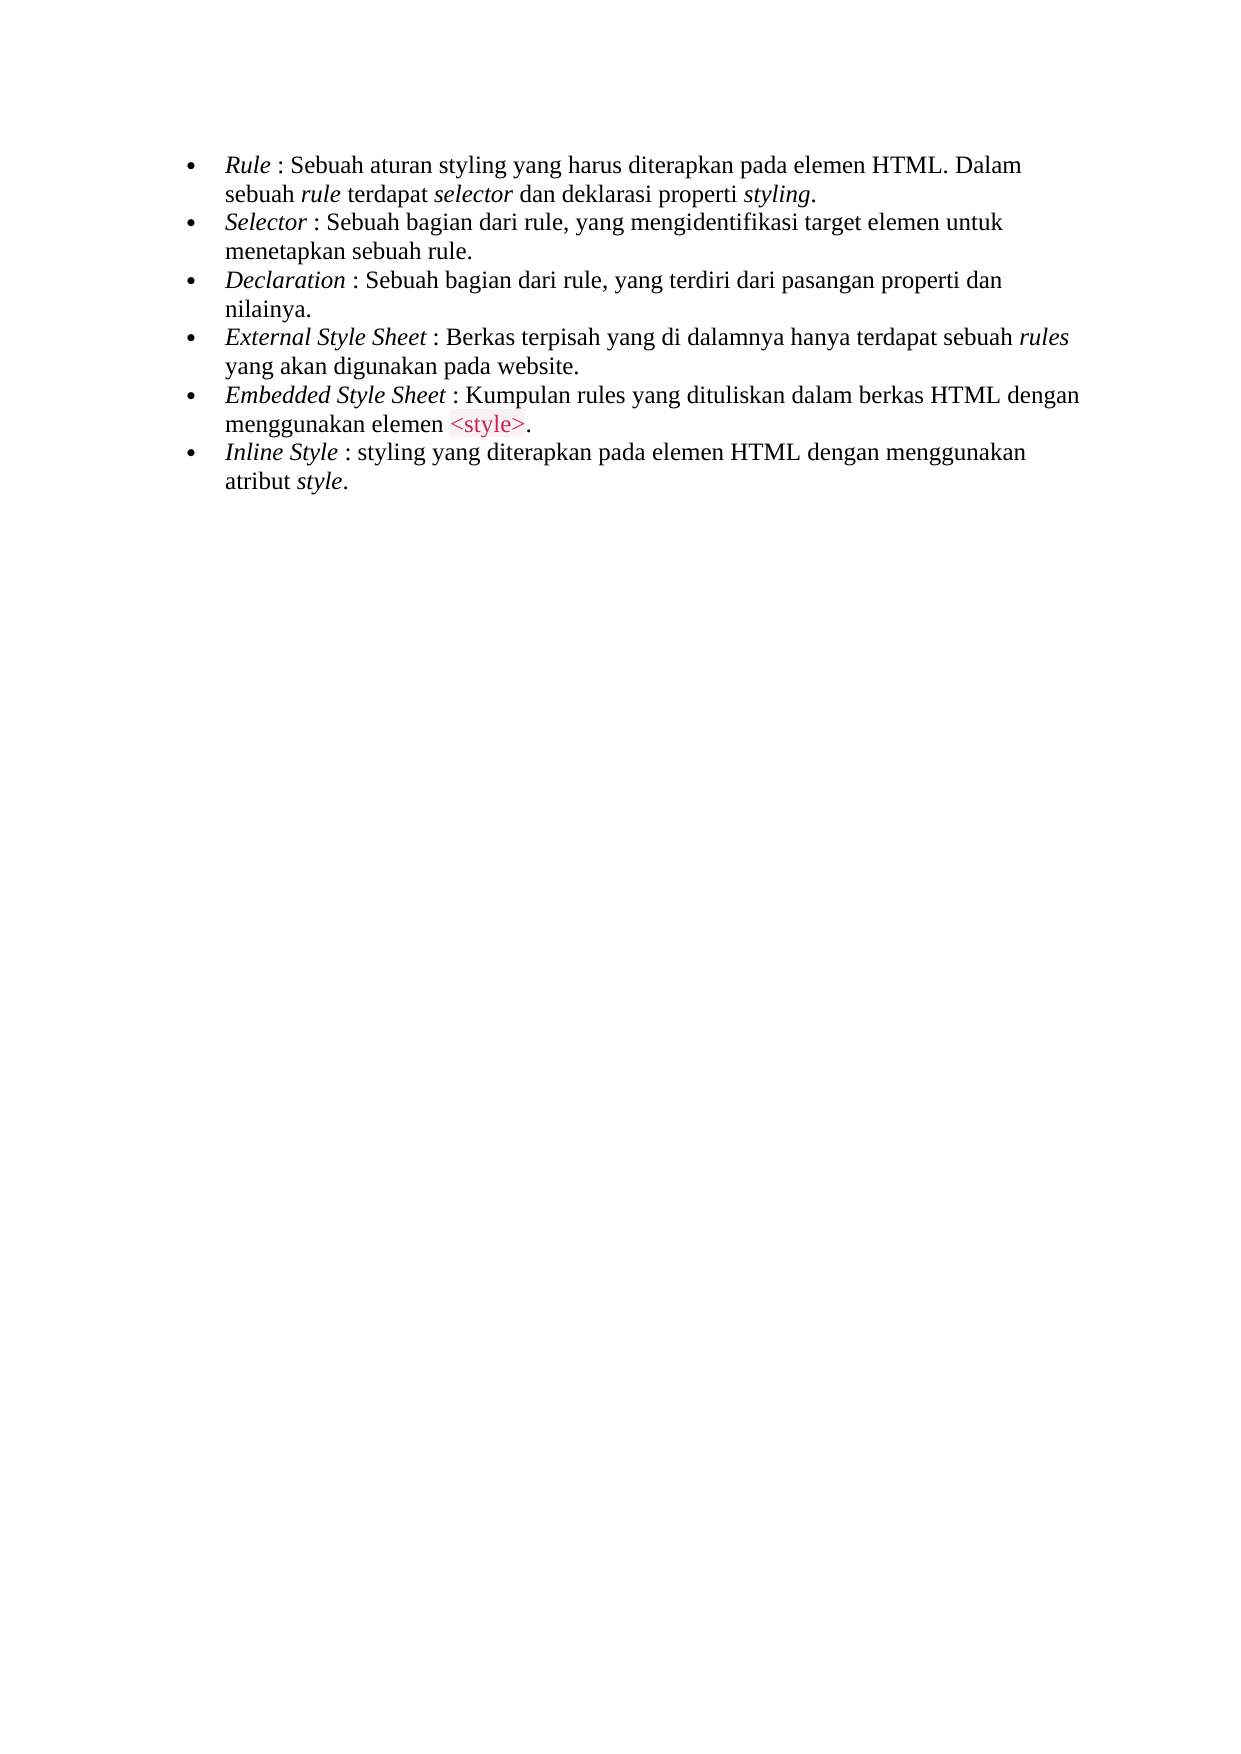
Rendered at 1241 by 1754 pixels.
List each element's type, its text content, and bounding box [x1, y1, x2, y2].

list Inline Style : styling yang diterapkan pada elemen HTML dengan menggunakan atribut style. [187, 437, 1090, 495]
list Rule : Sebuah aturan styling yang harus diterapkan pada elemen HTML. Dalam sebuah rule terdapat selector dan deklarasi properti styling. [187, 150, 1090, 207]
list Declaration : Sebuah bagian dari rule, yang terdiri dari pasangan properti dan nilainya. [187, 265, 1090, 322]
list External Style Sheet : Berkas terpisah yang di dalamnya hanya terdapat sebuah rules yang akan digunakan pada website. [187, 322, 1090, 380]
list Selector : Sebuah bagian dari rule, yang mengidentifikasi target elemen untuk menetapkan sebuah rule. [187, 207, 1090, 265]
list Embedded Style Sheet : Kumpulan rules yang dituliskan dalam berkas HTML dengan menggunakan elemen <style>. [187, 380, 1090, 437]
